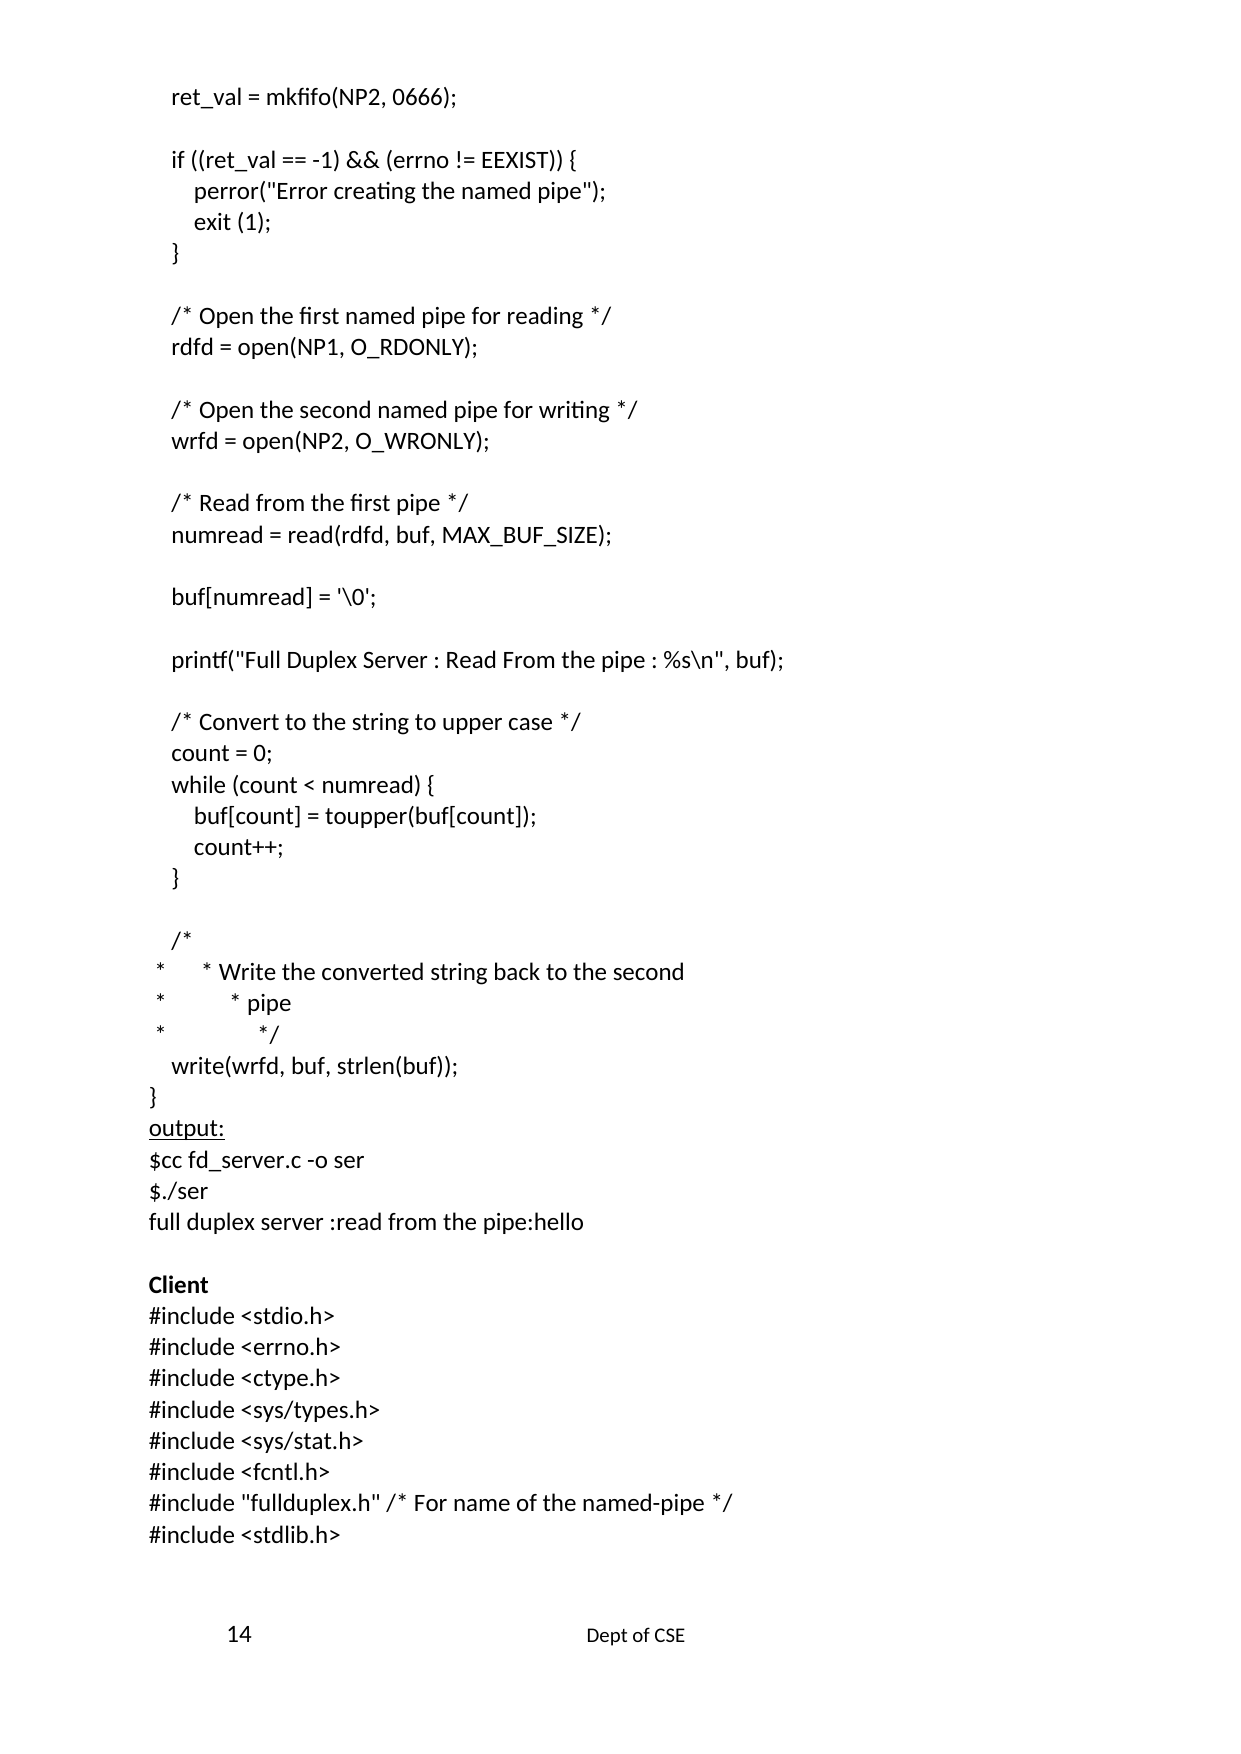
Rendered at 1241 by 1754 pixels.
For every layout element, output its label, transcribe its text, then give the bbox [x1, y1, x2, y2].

text $cc fd_server.c -o ser [148, 1144, 1091, 1174]
text /* [148, 925, 1091, 956]
text /* Open the second named pipe for writing */ [148, 394, 1091, 424]
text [148, 144, 1091, 174]
text #include <stdio.h> [148, 1300, 1091, 1331]
text numread = read(rdfd, buf, MAX_BUF_SIZE); [148, 519, 1091, 549]
text * * pipe [148, 987, 1091, 1018]
text #include "fullduplex.h" /* For name of the named-pipe */ [148, 1487, 1091, 1518]
text #include <errno.h> [148, 1331, 1091, 1362]
text output: [148, 1112, 1091, 1143]
text #include <ctype.h> [148, 1362, 1091, 1393]
text buf[count] = toupper(buf[count]); [148, 800, 1091, 831]
text rdfd = open(NP1, O_RDONLY); [148, 331, 1091, 362]
text #include <sys/types.h> [148, 1394, 1091, 1424]
text while (count < numread) { [148, 769, 1091, 799]
text Client [148, 1269, 1091, 1299]
text write(wrfd, buf, strlen(buf)); [148, 1050, 1091, 1081]
text ret_val = mkfifo(NP2, 0666); [148, 81, 1091, 112]
text } [148, 1081, 1091, 1112]
text $./ser [148, 1175, 1091, 1206]
text #include <stdlib.h> [148, 1519, 1091, 1549]
text count++; [148, 831, 1091, 862]
text * * Write the converted string back to the second [148, 956, 1091, 987]
text wrfd = open(NP2, O_WRONLY); [148, 425, 1091, 456]
text buf[numread] = '\0'; [148, 581, 1091, 612]
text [148, 175, 1091, 206]
text count = 0; [148, 737, 1091, 768]
text } [148, 862, 1091, 893]
text /* Open the first named pipe for reading */ [148, 300, 1091, 331]
text exit (1); [148, 206, 1091, 237]
text /* Convert to the string to upper case */ [148, 706, 1091, 737]
text } [148, 237, 1091, 268]
text #include <fcntl.h> [148, 1456, 1091, 1487]
text printf("Full Duplex Server : Read From the pipe : %s\n", buf); [148, 644, 1091, 674]
text full duplex server :read from the pipe:hello [148, 1206, 1091, 1237]
text * */ [148, 1019, 1091, 1049]
text /* Read from the first pipe */ [148, 487, 1091, 518]
text #include <sys/stat.h> [148, 1425, 1091, 1456]
